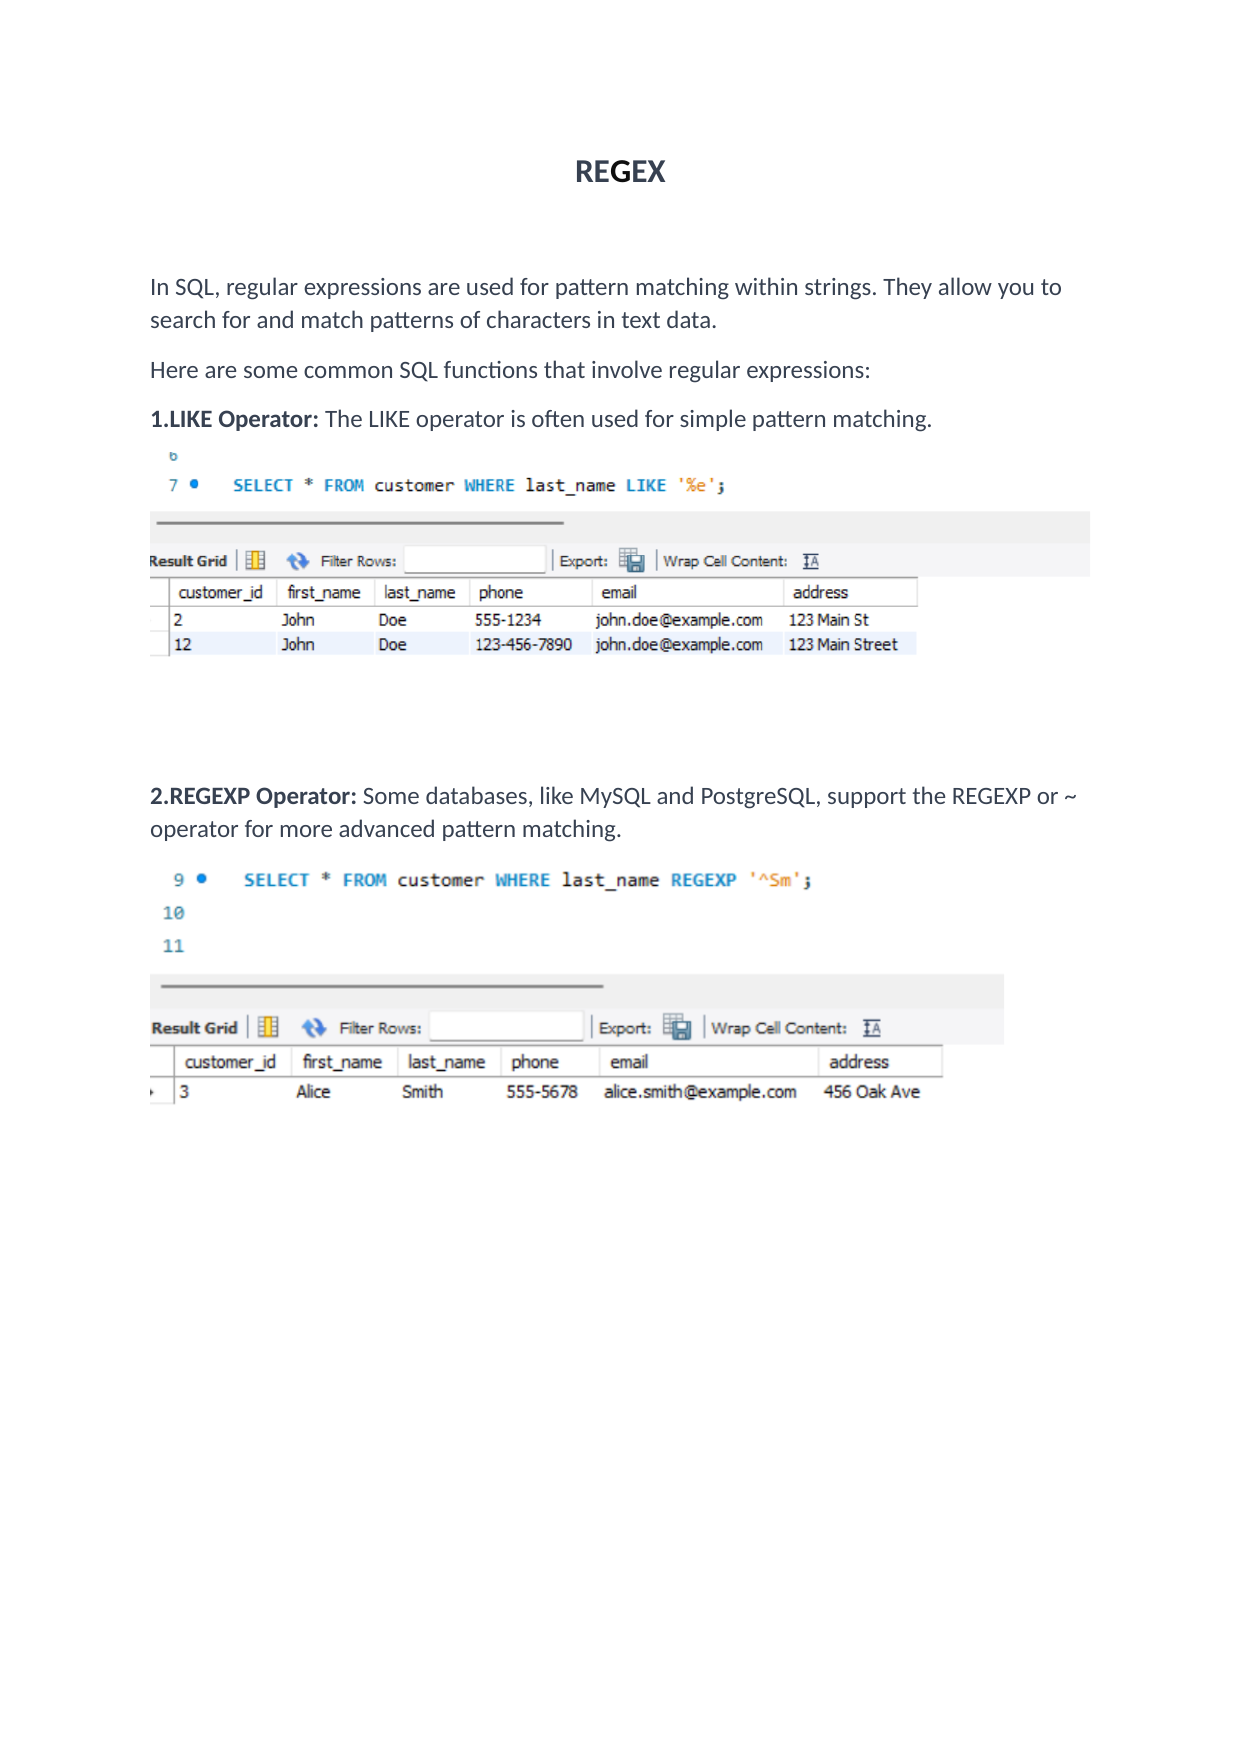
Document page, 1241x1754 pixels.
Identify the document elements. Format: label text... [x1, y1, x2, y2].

text REGEX [150, 150, 1090, 191]
picture [150, 862, 1005, 1211]
text 1.LIKE Operator: The LIKE operator is often used for simple pattern matching. [150, 403, 1090, 434]
text Here are some common SQL functions that involve regular expressions: [150, 354, 1090, 384]
text 2.REGEXP Operator: Some databases, like MySQL and PostgreSQL, support the REGEXP or ~ operator for more advanced pattern matching. [150, 780, 1090, 844]
picture [150, 452, 1091, 762]
text In SQL, regular expressions are used for pattern matching within strings. They allow you to search for and match patterns of characters in text data. [150, 271, 1090, 335]
